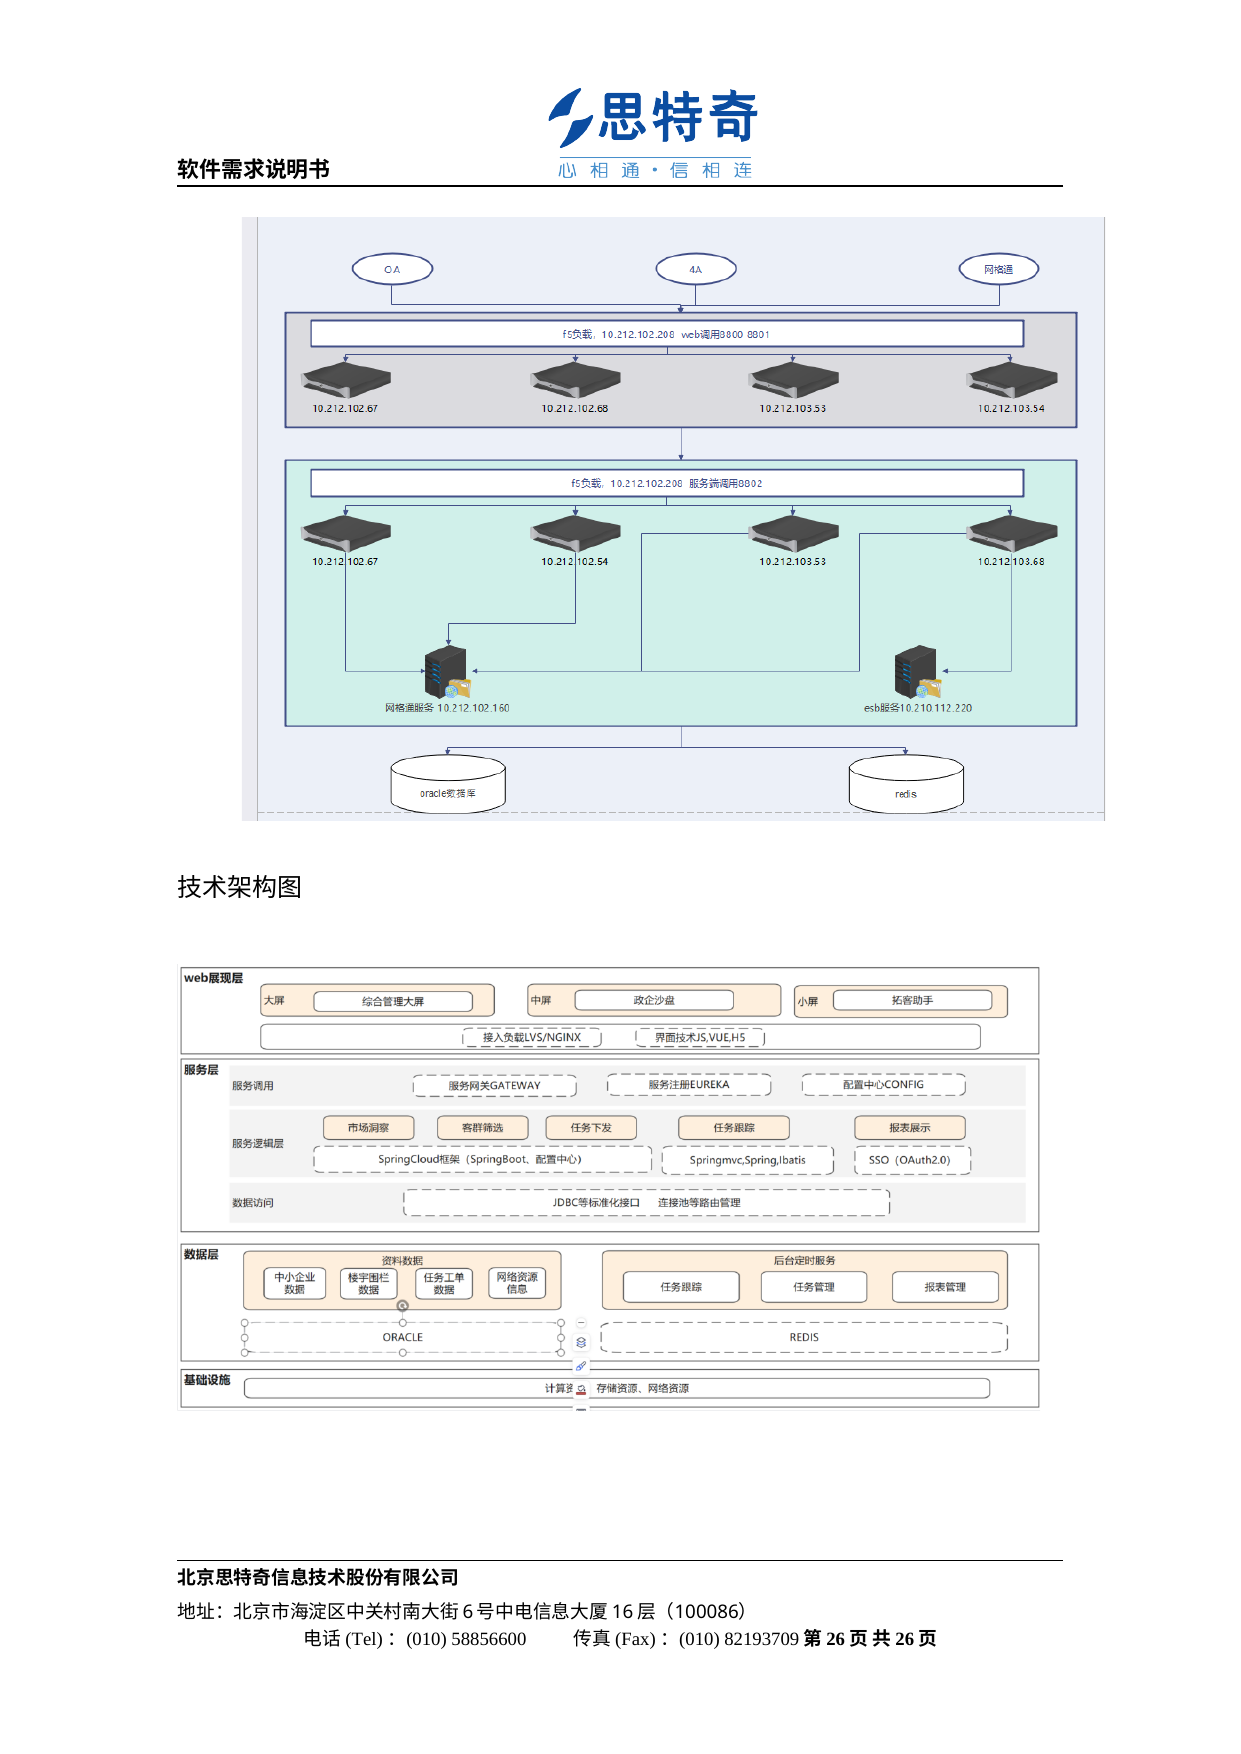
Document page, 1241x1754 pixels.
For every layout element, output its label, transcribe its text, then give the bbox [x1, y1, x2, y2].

text 技术架构图 [177, 852, 1063, 919]
picture [548, 88, 758, 178]
picture [177, 964, 1041, 1411]
picture [241, 217, 1106, 821]
